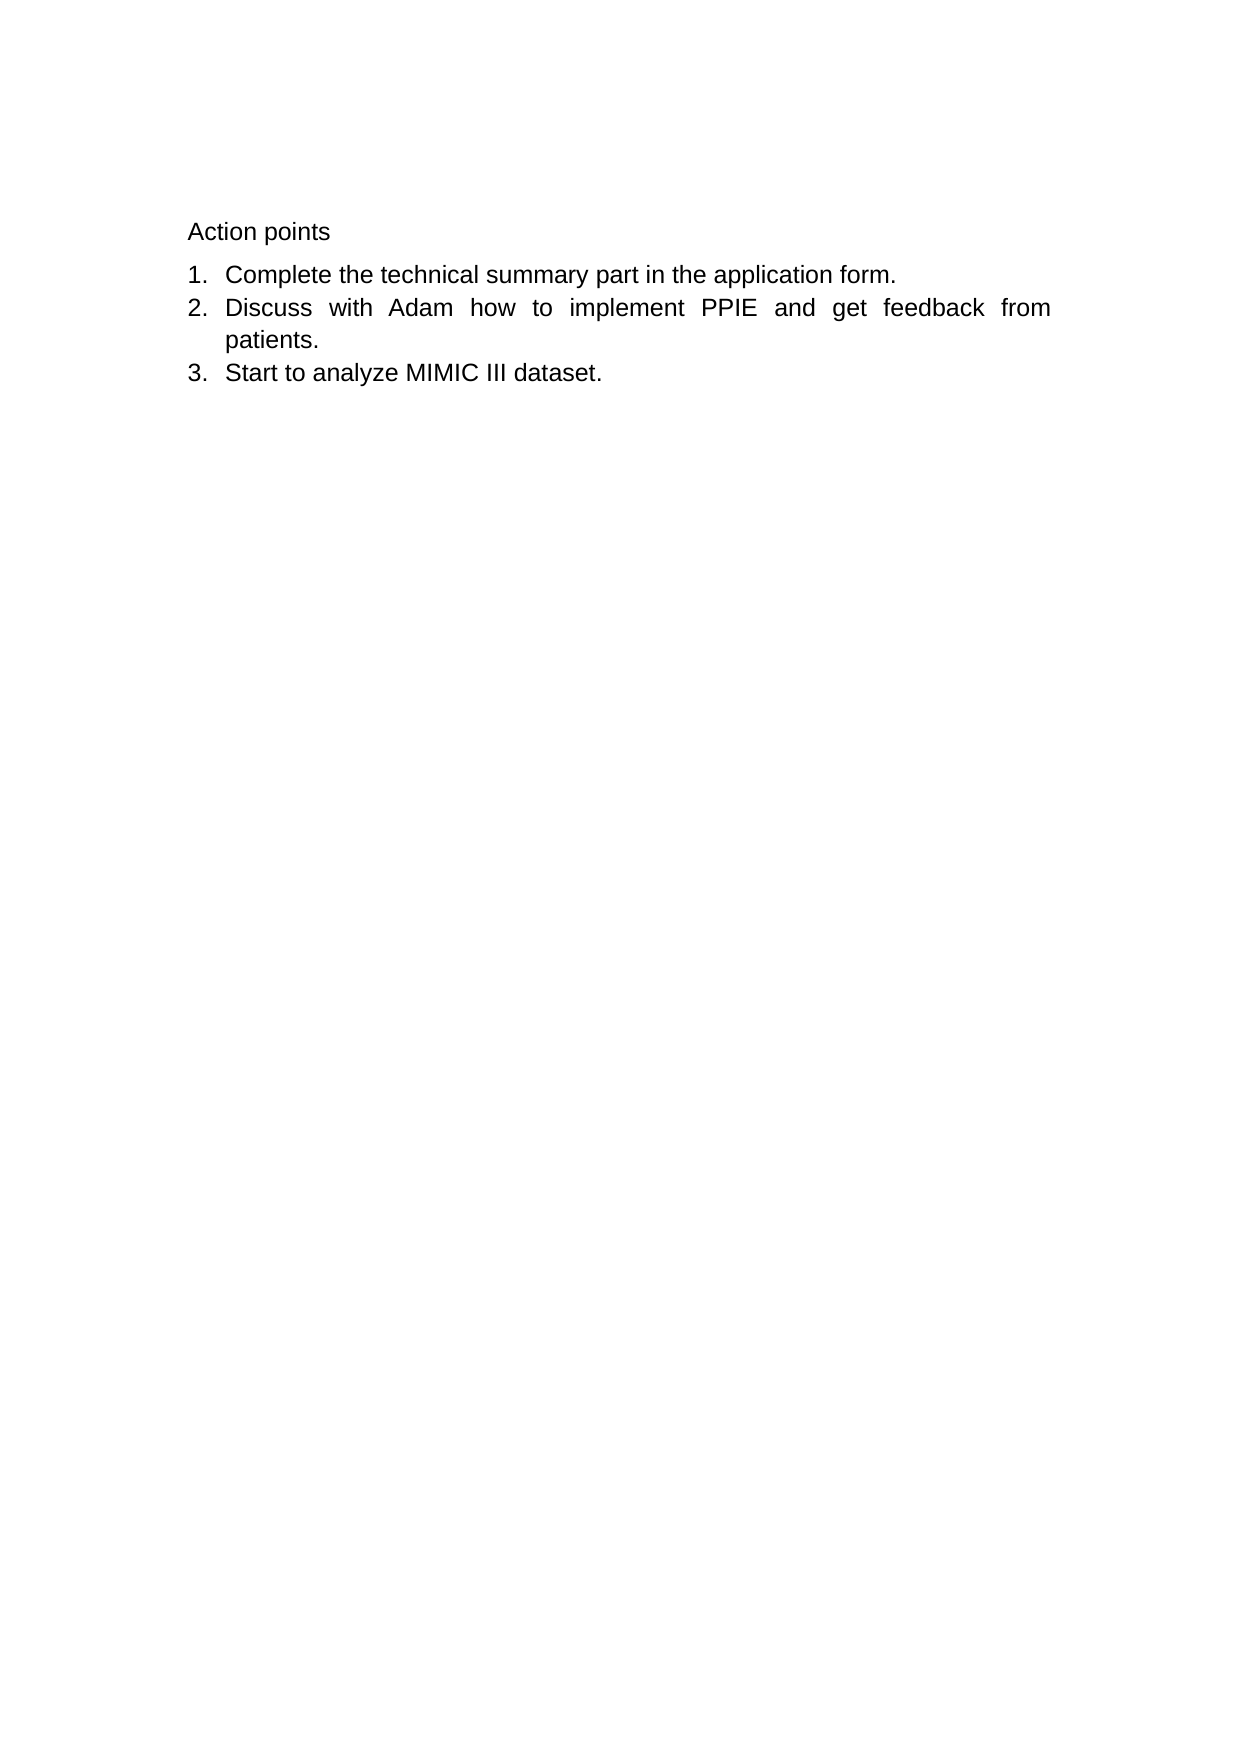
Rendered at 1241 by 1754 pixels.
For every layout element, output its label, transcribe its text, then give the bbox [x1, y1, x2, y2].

text Action points [187, 215, 903, 248]
list Discuss with Adam how to implement PPIE and get feedback from patients. [187, 291, 1053, 356]
list Start to analyze MIMIC III dataset. [187, 356, 1053, 388]
list Complete the technical summary part in the application form. [187, 258, 1053, 291]
